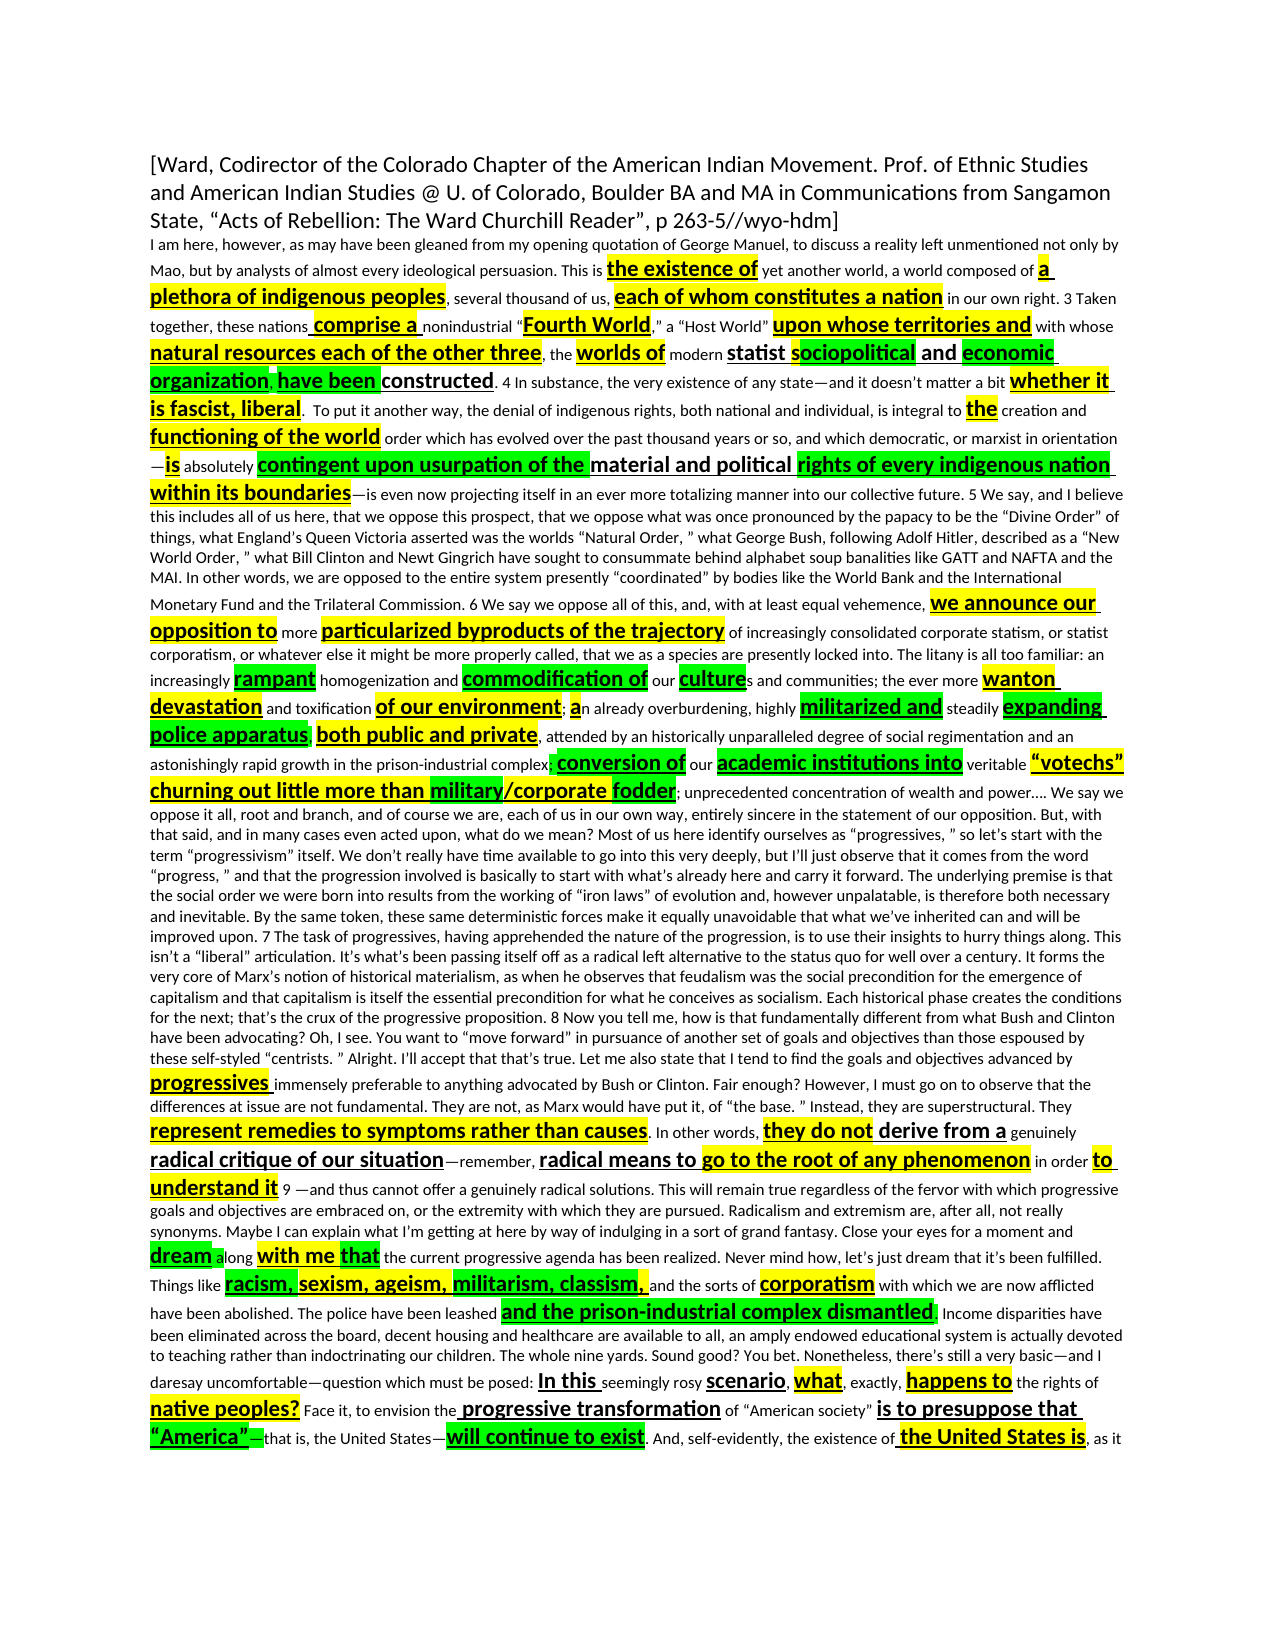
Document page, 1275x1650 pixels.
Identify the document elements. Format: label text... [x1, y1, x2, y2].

text [Ward, Codirector of the Colorado Chapter of the American Indian Movement. Prof. of Ethnic Studies and American Indian Studies @ U. of Colorado, Boulder BA and MA in Communications from Sangamon State, “Acts of Rebellion: The Ward Churchill Reader”, p 263-5//wyo-hdm] [150, 150, 1125, 234]
